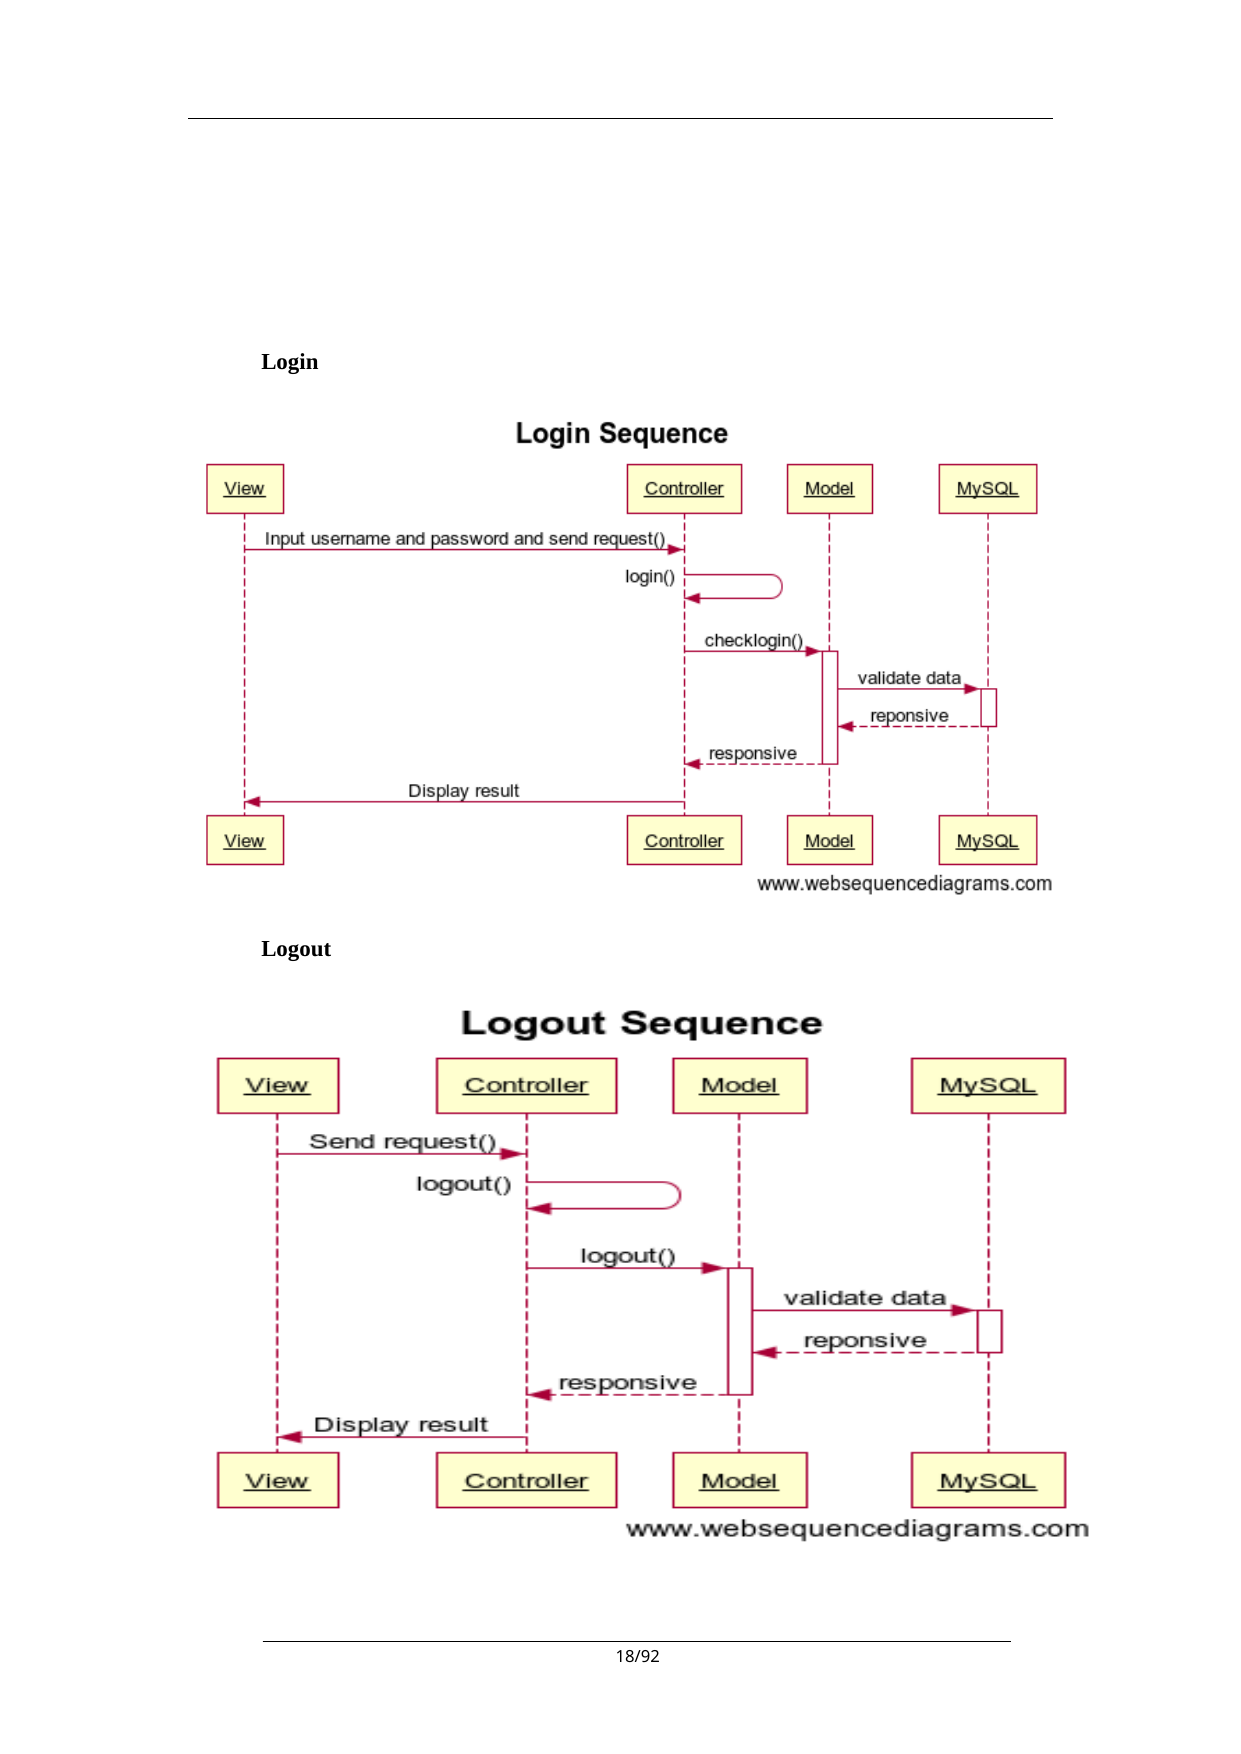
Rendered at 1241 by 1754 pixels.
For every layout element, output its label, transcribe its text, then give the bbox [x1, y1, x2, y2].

subtitle Logout [261, 935, 1053, 961]
picture [187, 986, 1091, 1543]
picture [187, 400, 1053, 896]
subtitle Login [261, 348, 1053, 375]
